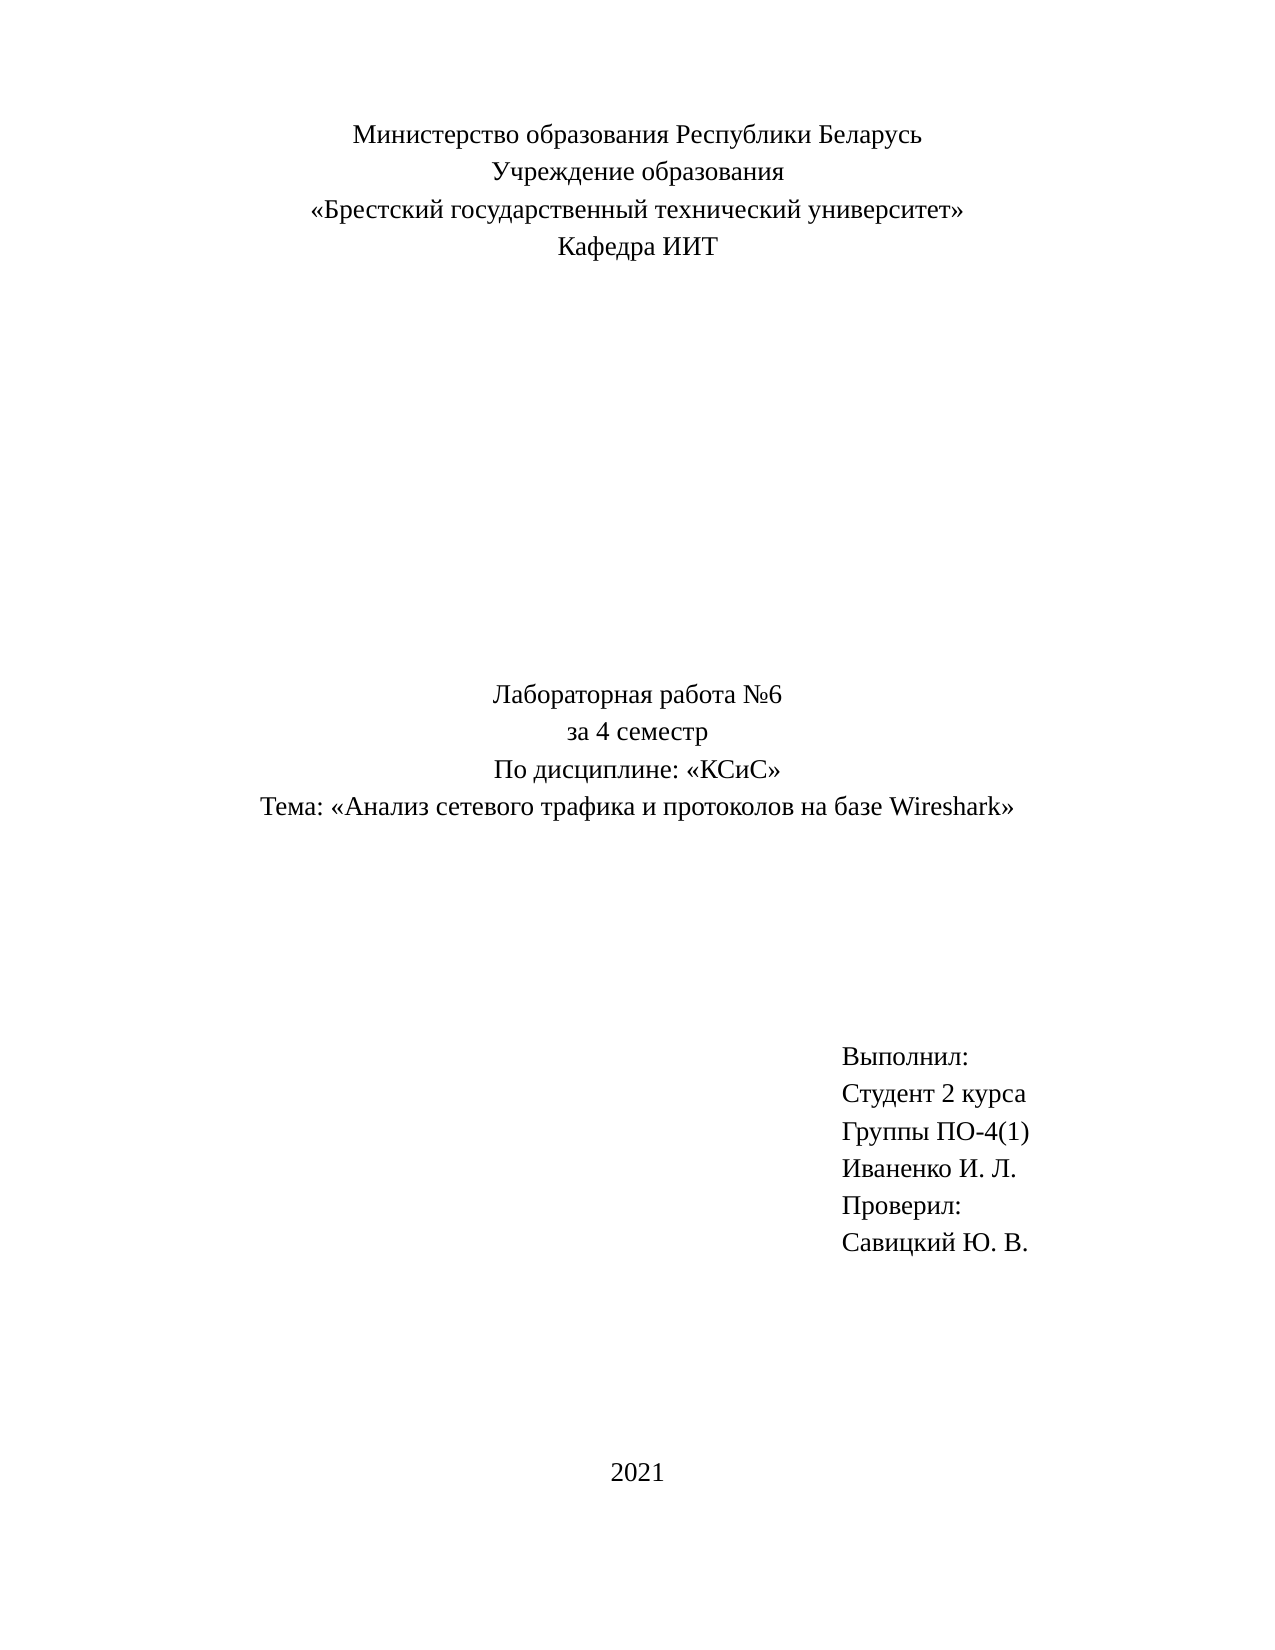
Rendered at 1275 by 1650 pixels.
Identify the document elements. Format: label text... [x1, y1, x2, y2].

text Кафедра ИИТ [118, 230, 1157, 261]
text Группы ПО-4(1) [842, 1114, 1157, 1146]
text Иваненко И. Л. [842, 1152, 1157, 1183]
text По дисциплине: «КСиС» [118, 753, 1157, 784]
text Лабораторная работа №6 [118, 678, 1157, 709]
text Студент 2 курса [842, 1077, 1157, 1108]
text Тема: «Анализ сетевого трафика и протоколов на базе Wireshark» [118, 790, 1157, 821]
text Учреждение образования [118, 155, 1157, 187]
text Министерство образования Республики Беларусь [118, 118, 1157, 149]
text 2021 [118, 1456, 1157, 1487]
text Выполнил: [842, 1040, 1157, 1071]
text Савицкий Ю. В. [842, 1226, 1157, 1258]
text Проверил: [842, 1189, 1157, 1220]
text за 4 семестр [118, 715, 1157, 747]
text «Брестский государственный технический университет» [118, 193, 1157, 224]
